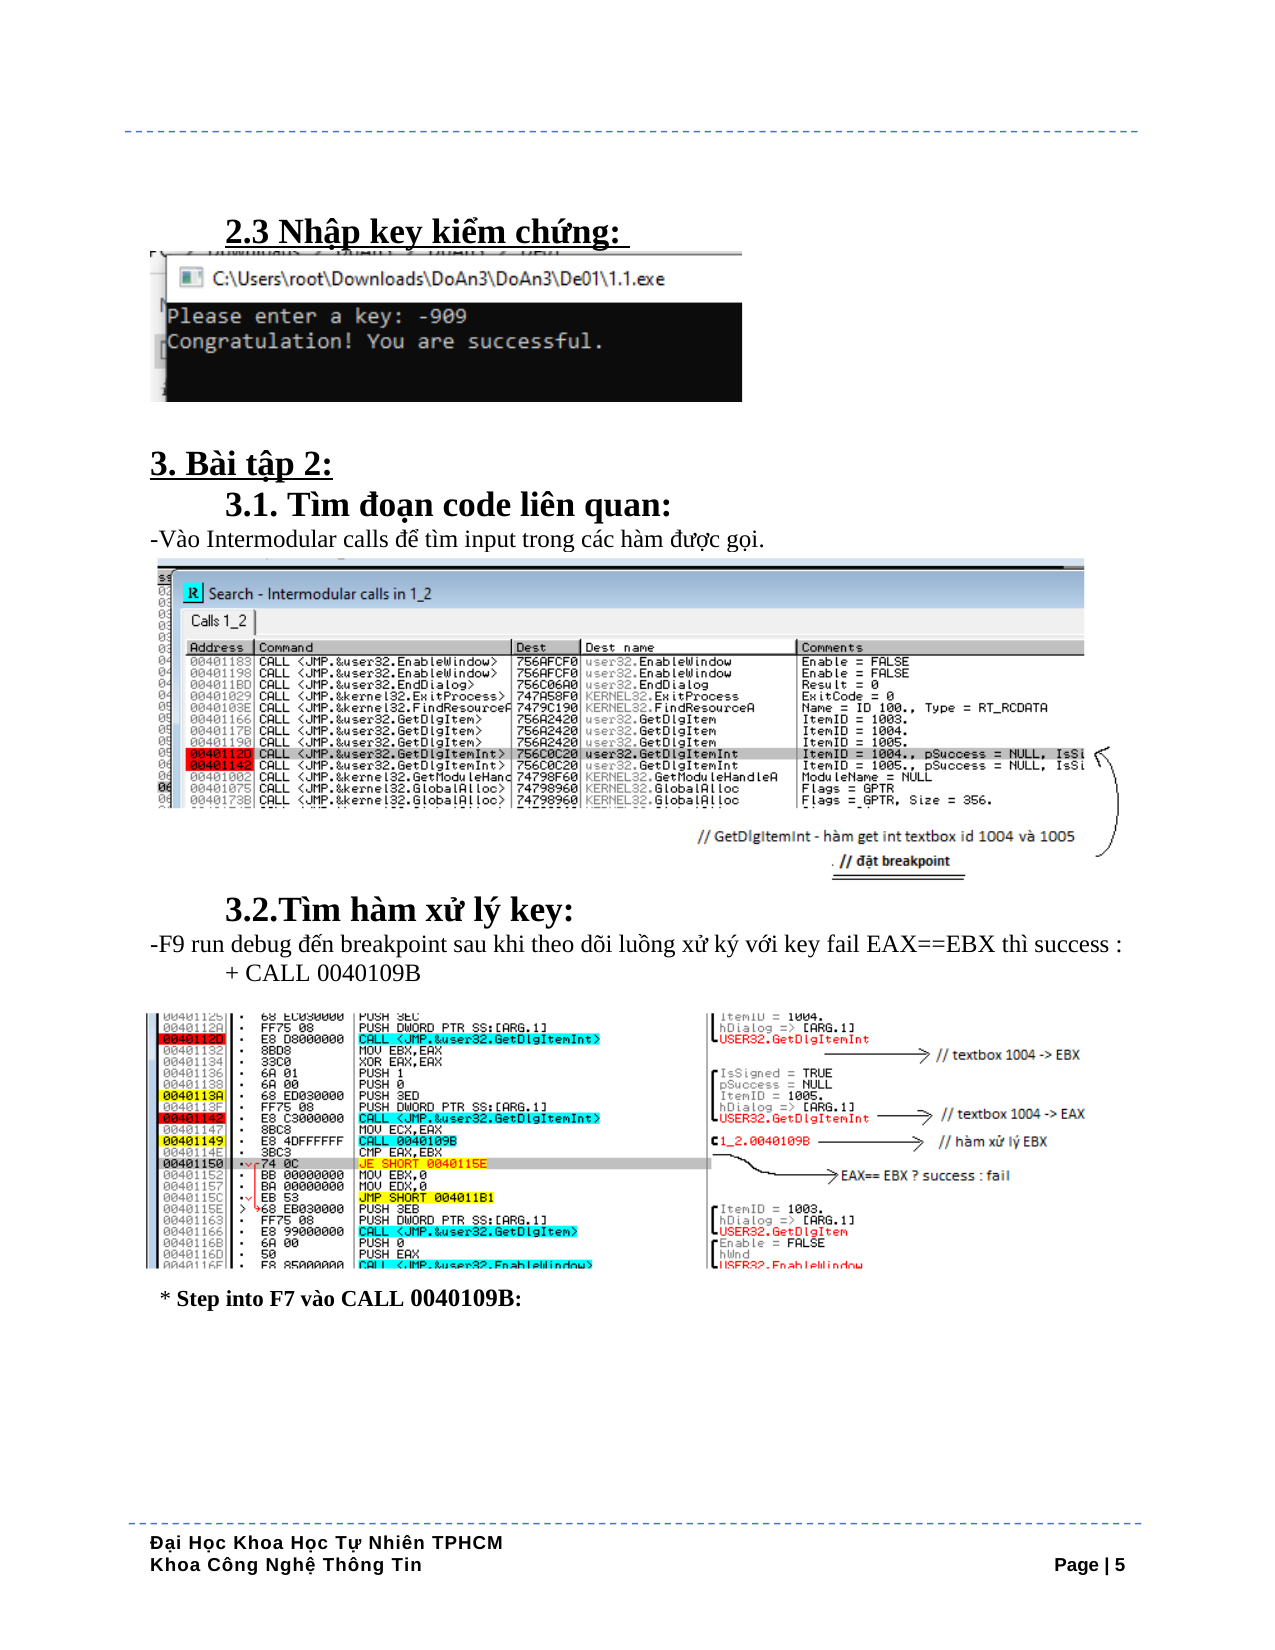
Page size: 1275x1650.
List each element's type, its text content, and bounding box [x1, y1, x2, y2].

text -Vào Intermodular calls để tìm input trong các hàm được gọi. [150, 524, 1125, 553]
text 2.3 Nhập key kiểm chứng: [150, 211, 1125, 252]
text 3.1. Tìm đoạn code liên quan: [150, 483, 1125, 524]
picture [136, 997, 1111, 1285]
picture [150, 251, 743, 402]
text -F9 run debug đến breakpoint sau khi theo dõi luồng xử ký với key fail EAX==EBX thì success : [150, 929, 1125, 958]
text + CALL 0040109B [150, 958, 1125, 987]
text * Step into F7 vào CALL 0040109B: [150, 1283, 1125, 1312]
text 3. Bài tập 2: [150, 442, 1125, 483]
picture [150, 552, 1124, 889]
text 3.2.Tìm hàm xử lý key: [150, 889, 1125, 929]
